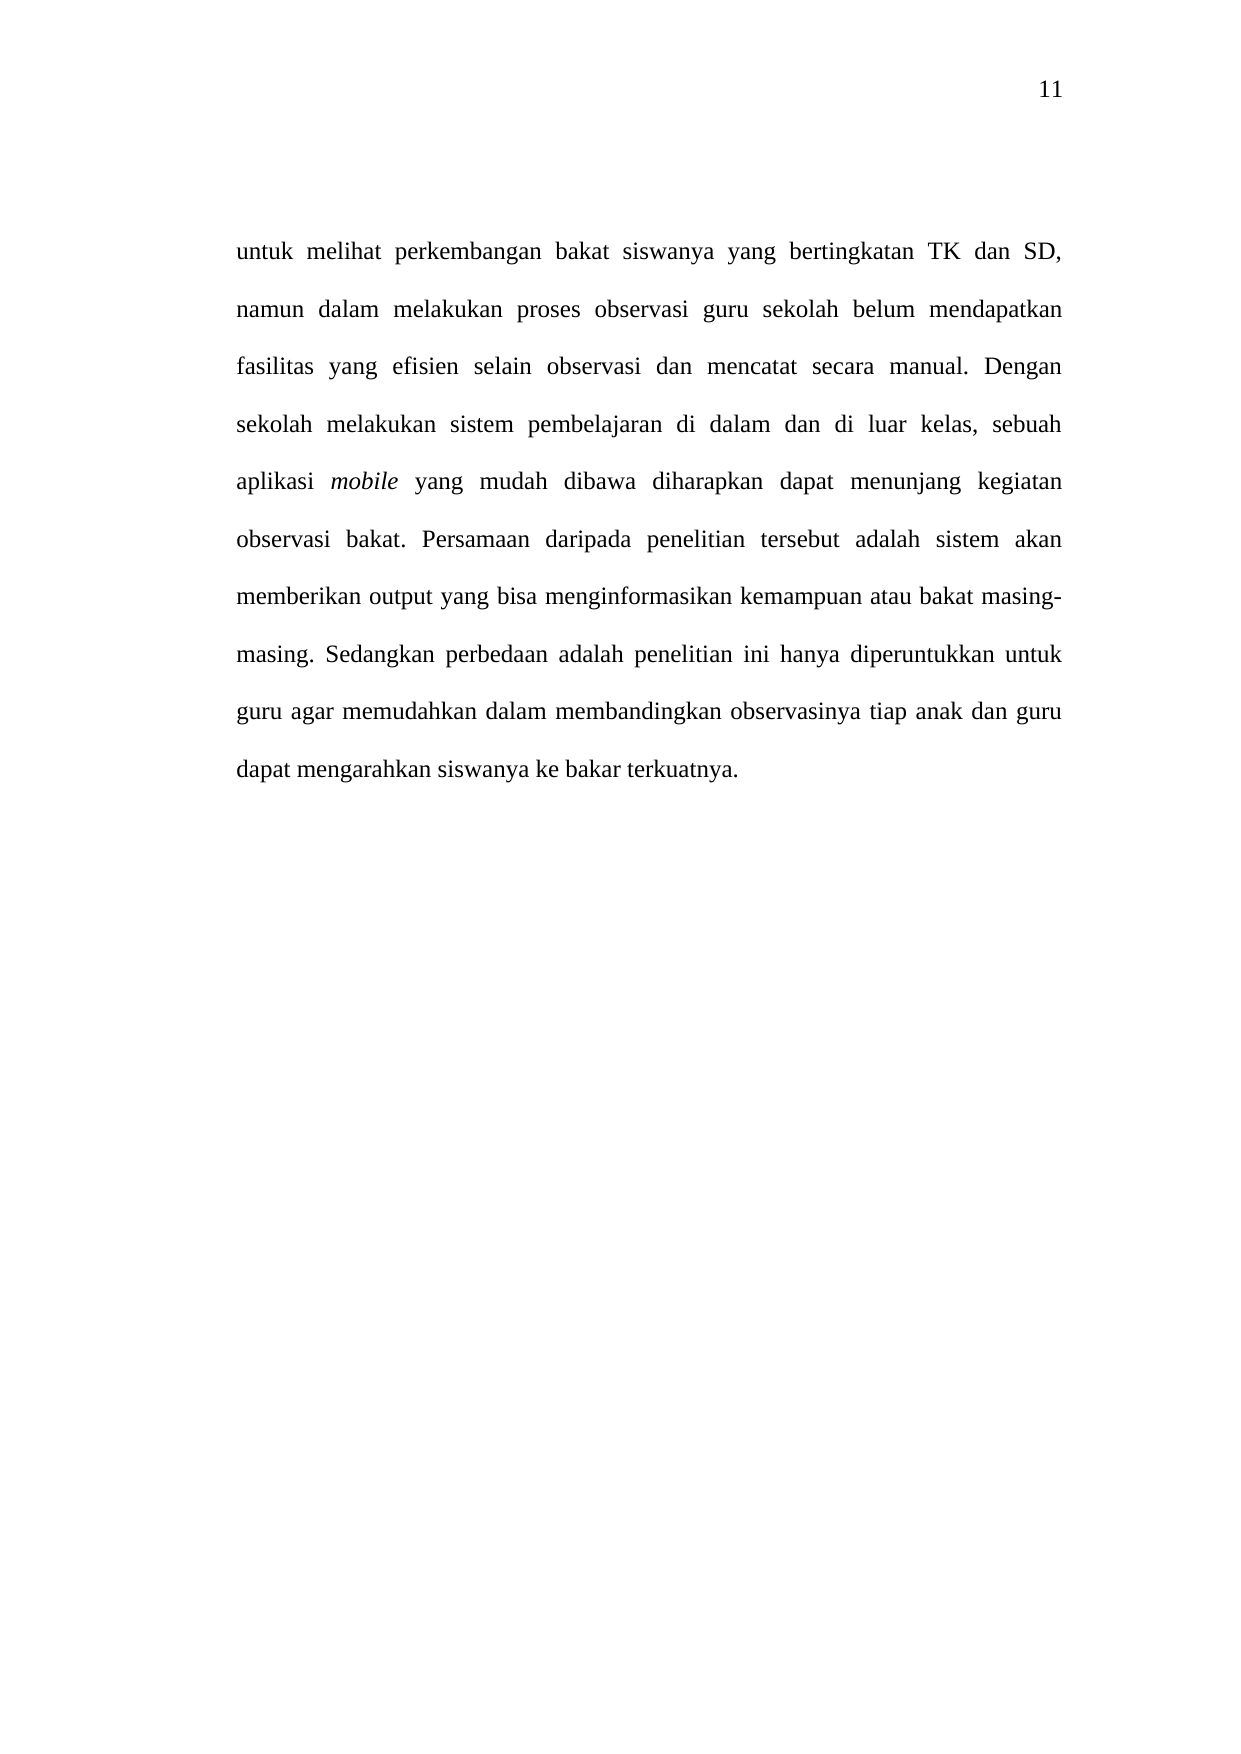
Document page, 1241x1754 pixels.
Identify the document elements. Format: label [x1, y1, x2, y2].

text [236, 236, 1063, 782]
